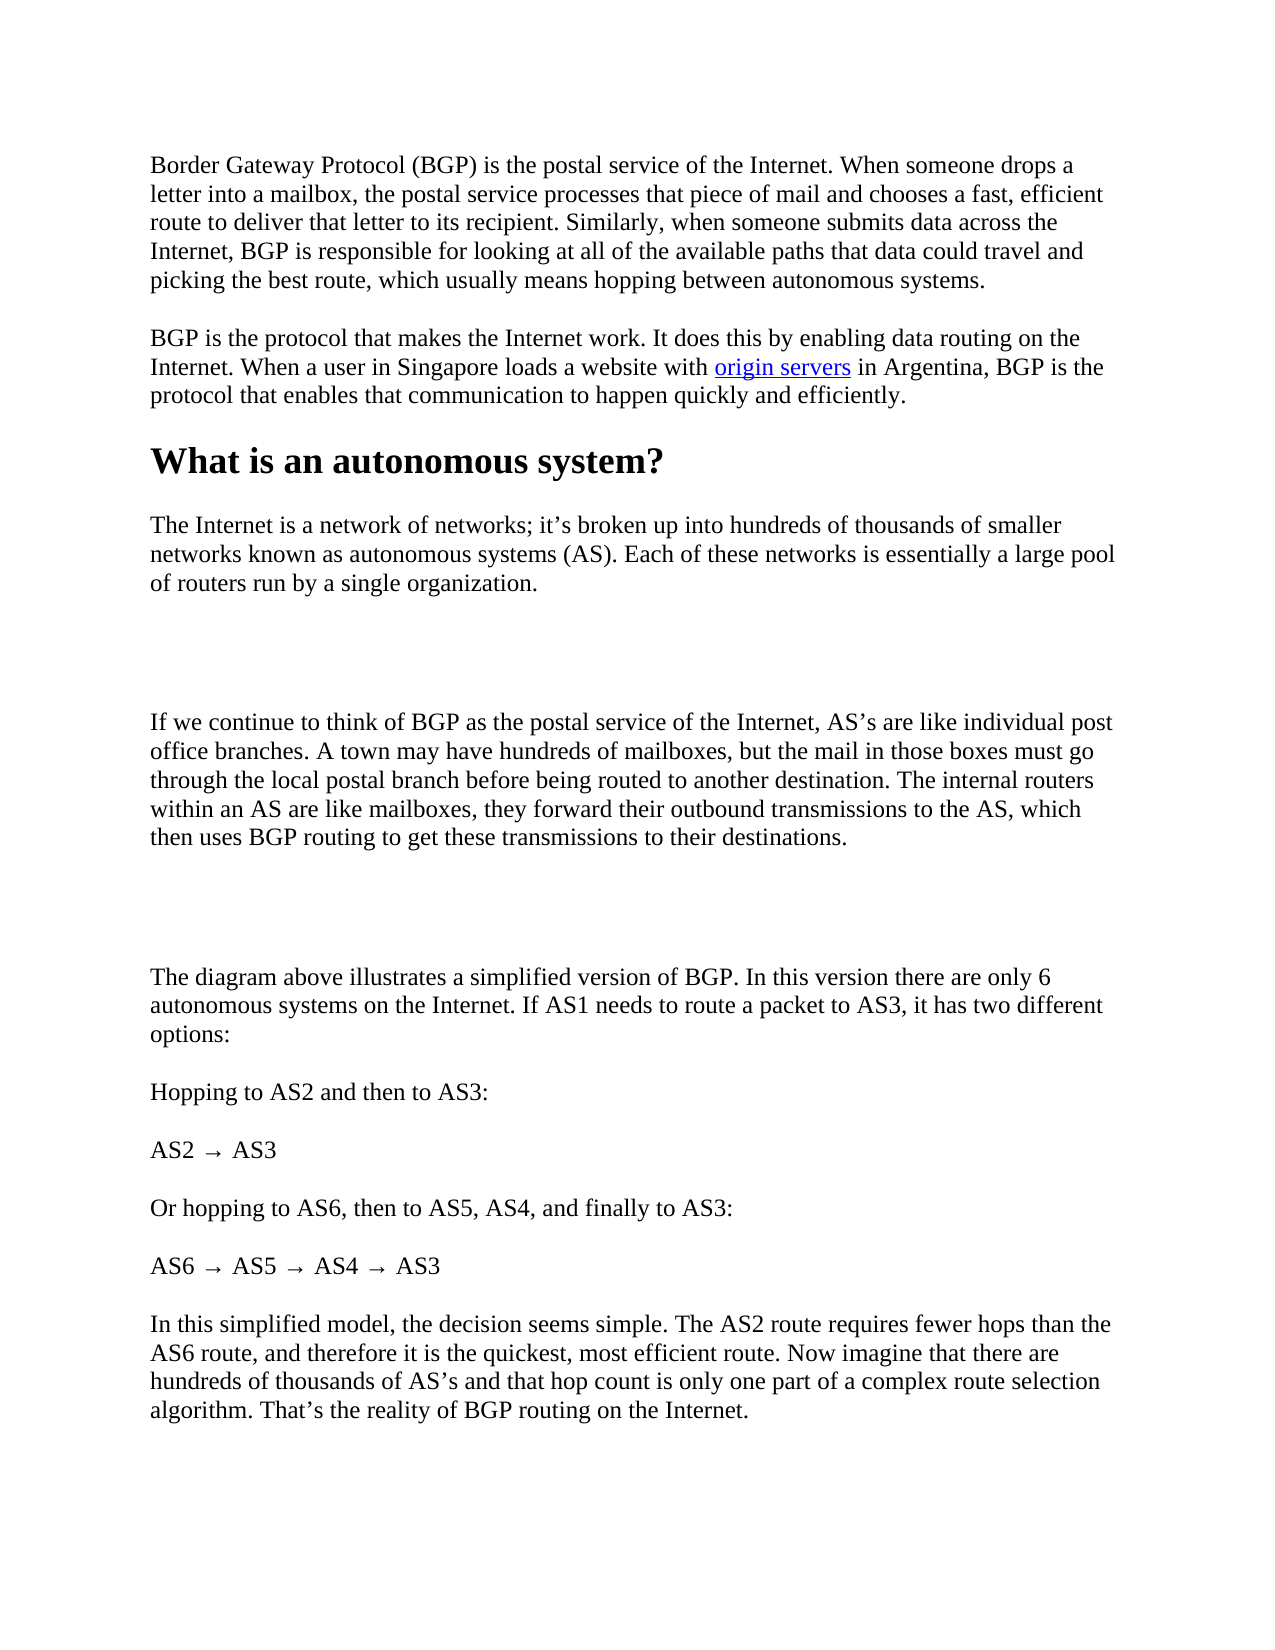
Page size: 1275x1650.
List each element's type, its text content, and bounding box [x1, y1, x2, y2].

text AS6 → AS5 → AS4 → AS3 [150, 1251, 1125, 1280]
text Border Gateway Protocol (BGP) is the postal service of the Internet. When someone drops a letter into a mailbox, the postal service processes that piece of mail and chooses a fast, efficient route to deliver that letter to its recipient. Similarly, when someone submits data across the Internet, BGP is responsible for looking at all of the available paths that data could travel and picking the best route, which usually means hopping between autonomous systems. [150, 150, 1125, 294]
text Hopping to AS2 and then to AS3: [150, 1077, 1125, 1106]
text If we continue to think of BGP as the postal service of the Internet, AS’s are like individual post office branches. A town may have hundreds of mailboxes, but the mail in those boxes must go through the local postal branch before being routed to another destination. The internal routers within an AS are like mailboxes, they forward their outbound transmissions to the AS, which then uses BGP routing to get these transmissions to their destinations. [150, 707, 1125, 851]
text The Internet is a network of networks; it’s broken up into hundreds of thousands of smaller networks known as autonomous systems (AS). Each of these networks is essentially a large pool of routers run by a single organization. [150, 511, 1125, 597]
subtitle What is an autonomous system? [150, 438, 1125, 481]
text In this simplified model, the decision seems simple. The AS2 route requires fewer hops than the AS6 route, and therefore it is the quickest, most efficient route. Now imagine that there are hundreds of thousands of AS’s and that hop count is only one part of a complex route selection algorithm. That’s the reality of BGP routing on the Internet. [150, 1309, 1125, 1424]
text AS2 → AS3 [150, 1135, 1125, 1164]
text Or hopping to AS6, then to AS5, AS4, and finally to AS3: [150, 1193, 1125, 1222]
text BGP is the protocol that makes the Internet work. It does this by enabling data routing on the Internet. When a user in Singapore loads a website with origin servers in Argentina, BGP is the protocol that enables that communication to happen quickly and efficiently. [150, 323, 1125, 409]
text The diagram above illustrates a simplified version of BGP. In this version there are only 6 autonomous systems on the Internet. If AS1 needs to route a packet to AS3, it has two different options: [150, 962, 1125, 1048]
